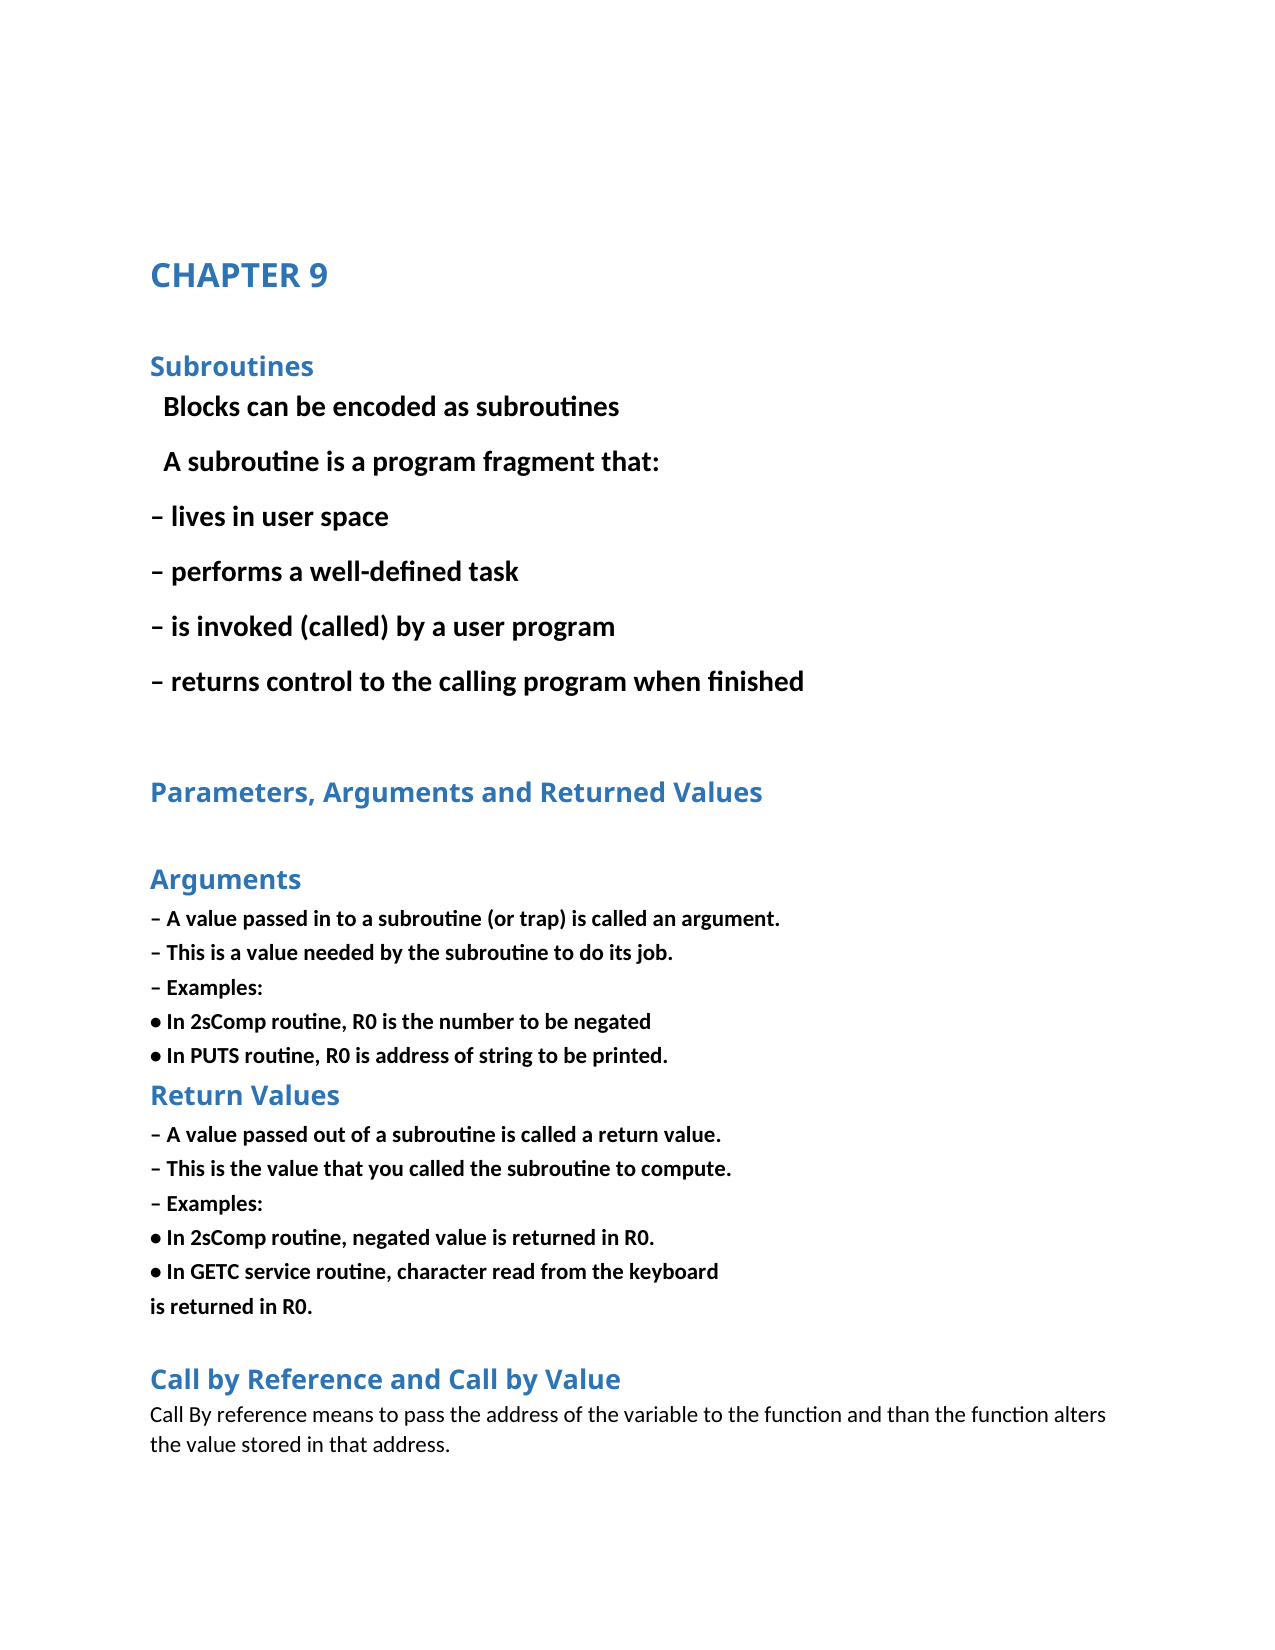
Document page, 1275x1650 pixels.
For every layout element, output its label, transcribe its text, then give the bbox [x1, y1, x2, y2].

subtitle Return Values [150, 1076, 1125, 1113]
text Call By reference means to pass the address of the variable to the function and than the function alters the value stored in that address. [150, 1400, 1125, 1458]
subtitle – Examples: [150, 1189, 1125, 1217]
subtitle CHAPTER 9 [150, 252, 1125, 297]
subtitle Arguments [150, 860, 1125, 897]
subtitle – A value passed out of a subroutine is called a return value. [150, 1120, 1125, 1148]
text A subroutine is a program fragment that: [150, 443, 1125, 478]
subtitle – Examples: [150, 973, 1125, 1001]
subtitle is returned in R0. [150, 1292, 1125, 1320]
subtitle Call by Reference and Call by Value [150, 1361, 1125, 1397]
subtitle Parameters, Arguments and Returned Values [150, 773, 1125, 810]
text – returns control to the calling program when finished [150, 663, 1125, 699]
subtitle Subroutines [150, 348, 1125, 385]
text – is invoked (called) by a user program [150, 608, 1125, 644]
subtitle • In 2sComp routine, R0 is the number to be negated [150, 1007, 1125, 1035]
subtitle • In PUTS routine, R0 is address of string to be printed. [150, 1042, 1125, 1069]
text – lives in user space [150, 498, 1125, 533]
text Blocks can be encoded as subroutines [150, 388, 1125, 423]
subtitle • In GETC service routine, character read from the keyboard [150, 1257, 1125, 1285]
subtitle • In 2sComp routine, negated value is returned in R0. [150, 1223, 1125, 1251]
subtitle – This is the value that you called the subroutine to compute. [150, 1154, 1125, 1182]
subtitle – This is a value needed by the subroutine to do its job. [150, 938, 1125, 966]
subtitle – A value passed in to a subroutine (or trap) is called an argument. [150, 904, 1125, 932]
text – performs a well-defined task [150, 553, 1125, 589]
